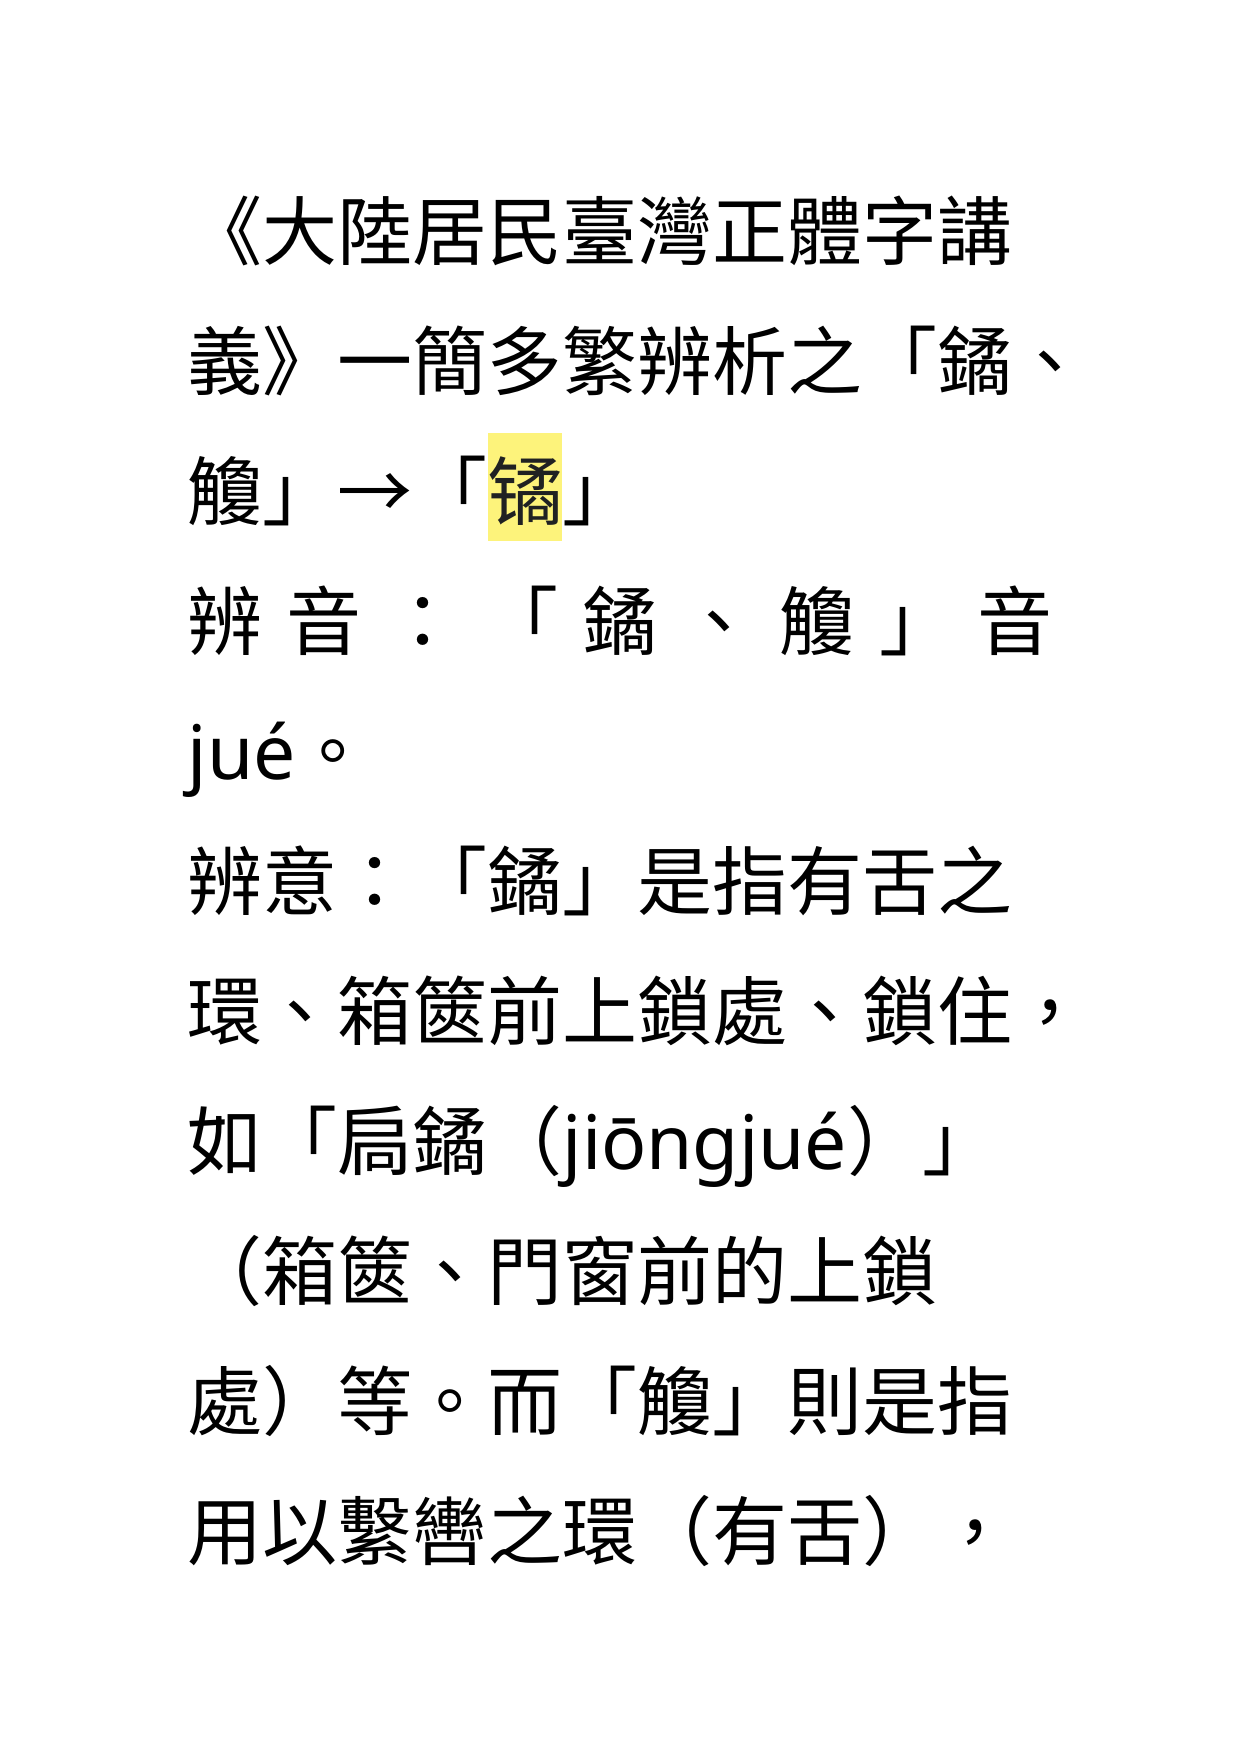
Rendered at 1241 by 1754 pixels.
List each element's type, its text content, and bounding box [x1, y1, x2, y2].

text 辨音：「鐍、觼」音jué。 [187, 552, 1053, 812]
text 《大陸居民臺灣正體字講義》一簡多繁辨析之「鐍、觼」→「𫔎」 [187, 162, 1053, 552]
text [187, 812, 1053, 1592]
